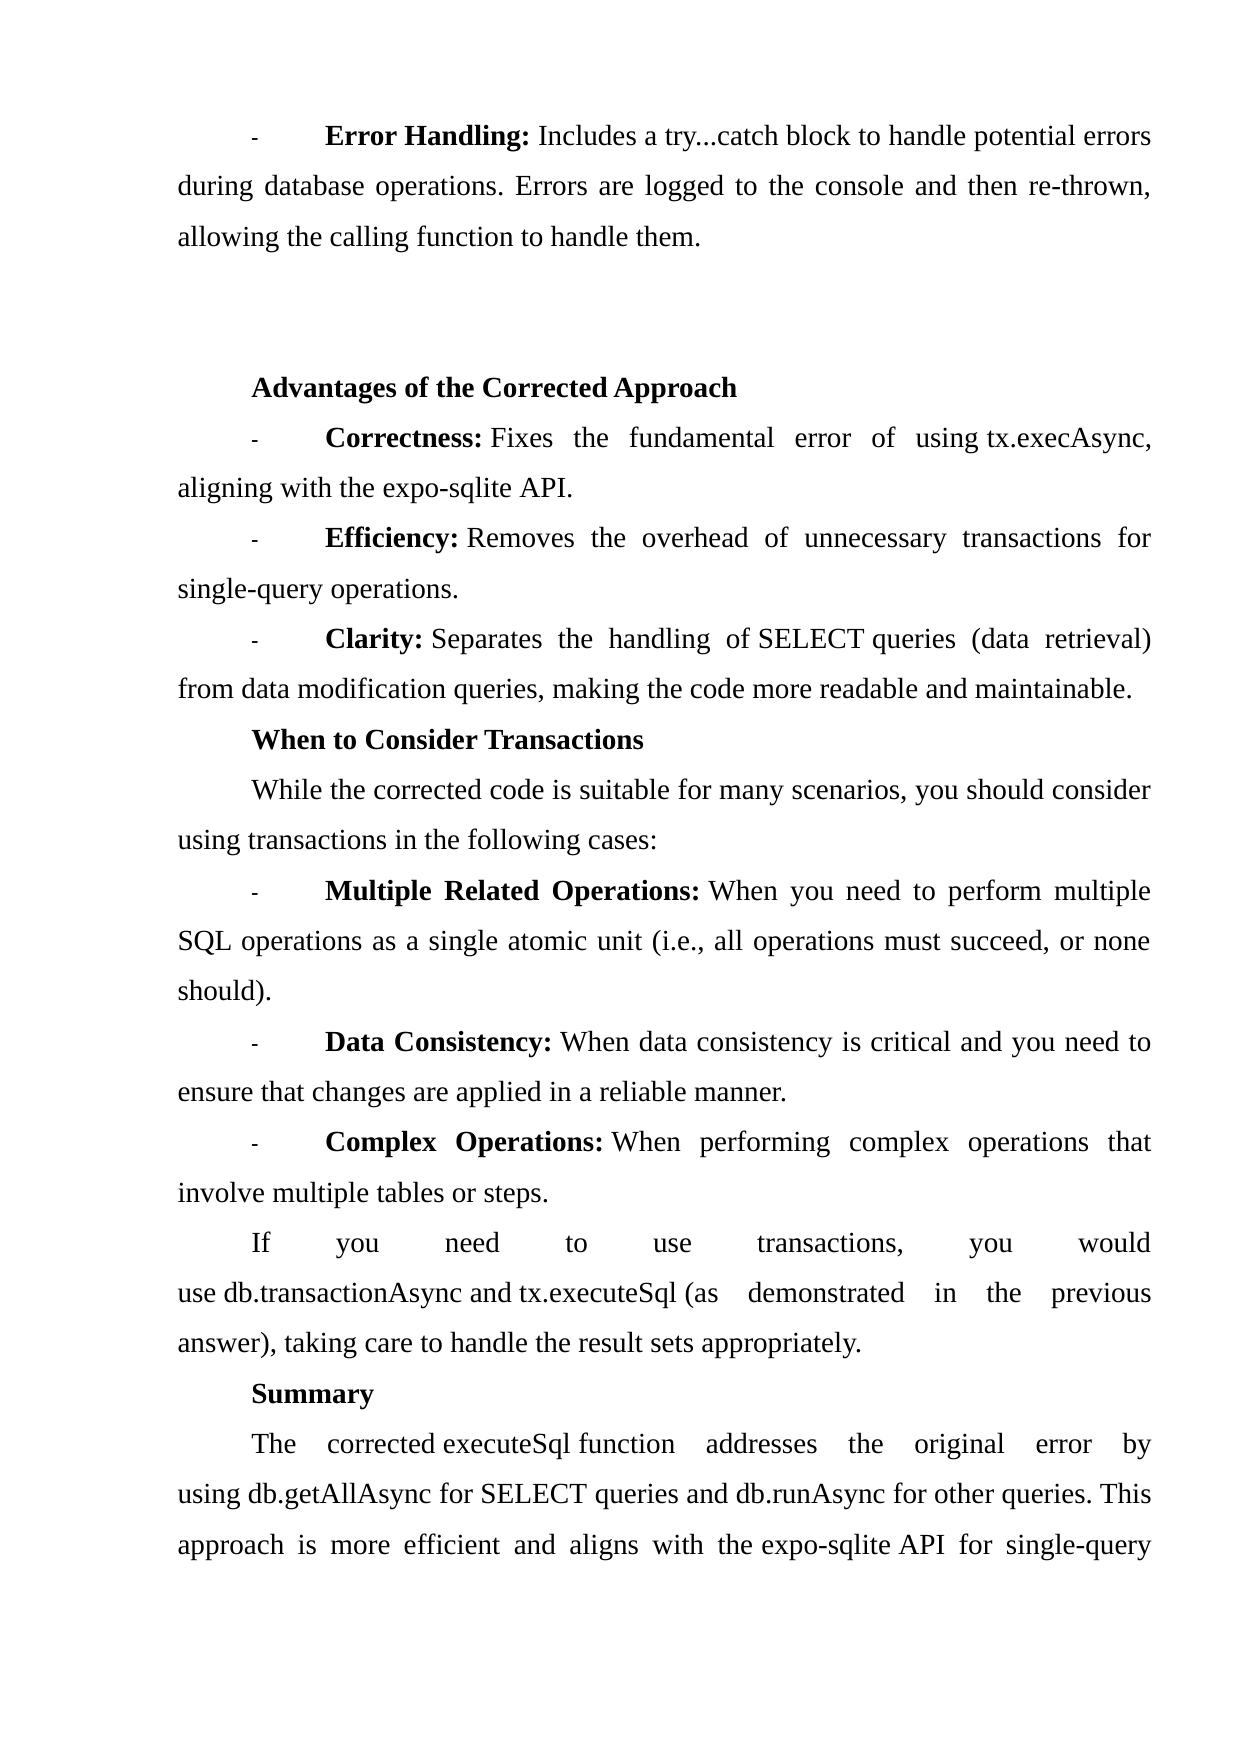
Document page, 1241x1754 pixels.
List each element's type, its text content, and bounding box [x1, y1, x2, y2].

list Error Handling: Includes a try...catch block to handle potential errors during database operations. Errors are logged to the console and then re-thrown, allowing the calling function to handle them. [177, 118, 1152, 252]
text While the corrected code is suitable for many scenarios, you should consider using transactions in the following cases: [177, 772, 1152, 856]
list Complex Operations: When performing complex operations that involve multiple tables or steps. [177, 1124, 1152, 1208]
list Correctness: Fixes the fundamental error of using tx.execAsync, aligning with the expo-sqlite API. [177, 420, 1152, 504]
list Data Consistency: When data consistency is critical and you need to ensure that changes are applied in a reliable manner. [177, 1024, 1152, 1108]
list Efficiency: Removes the overhead of unnecessary transactions for single-query operations. [177, 521, 1152, 604]
text If you need to use transactions, you would use db.transactionAsync and tx.executeSql (as demonstrated in the previous answer), taking care to handle the result sets appropriately. [177, 1225, 1152, 1359]
text Summary [177, 1376, 1152, 1409]
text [177, 1426, 1152, 1560]
list Multiple Related Operations: When you need to perform multiple SQL operations as a single atomic unit (i.e., all operations must succeed, or none should). [177, 873, 1152, 1007]
text Advantages of the Corrected Approach [177, 370, 1152, 403]
text When to Consider Transactions [177, 722, 1152, 755]
list Clarity: Separates the handling of SELECT queries (data retrieval) from data modification queries, making the code more readable and maintainable. [177, 621, 1152, 705]
